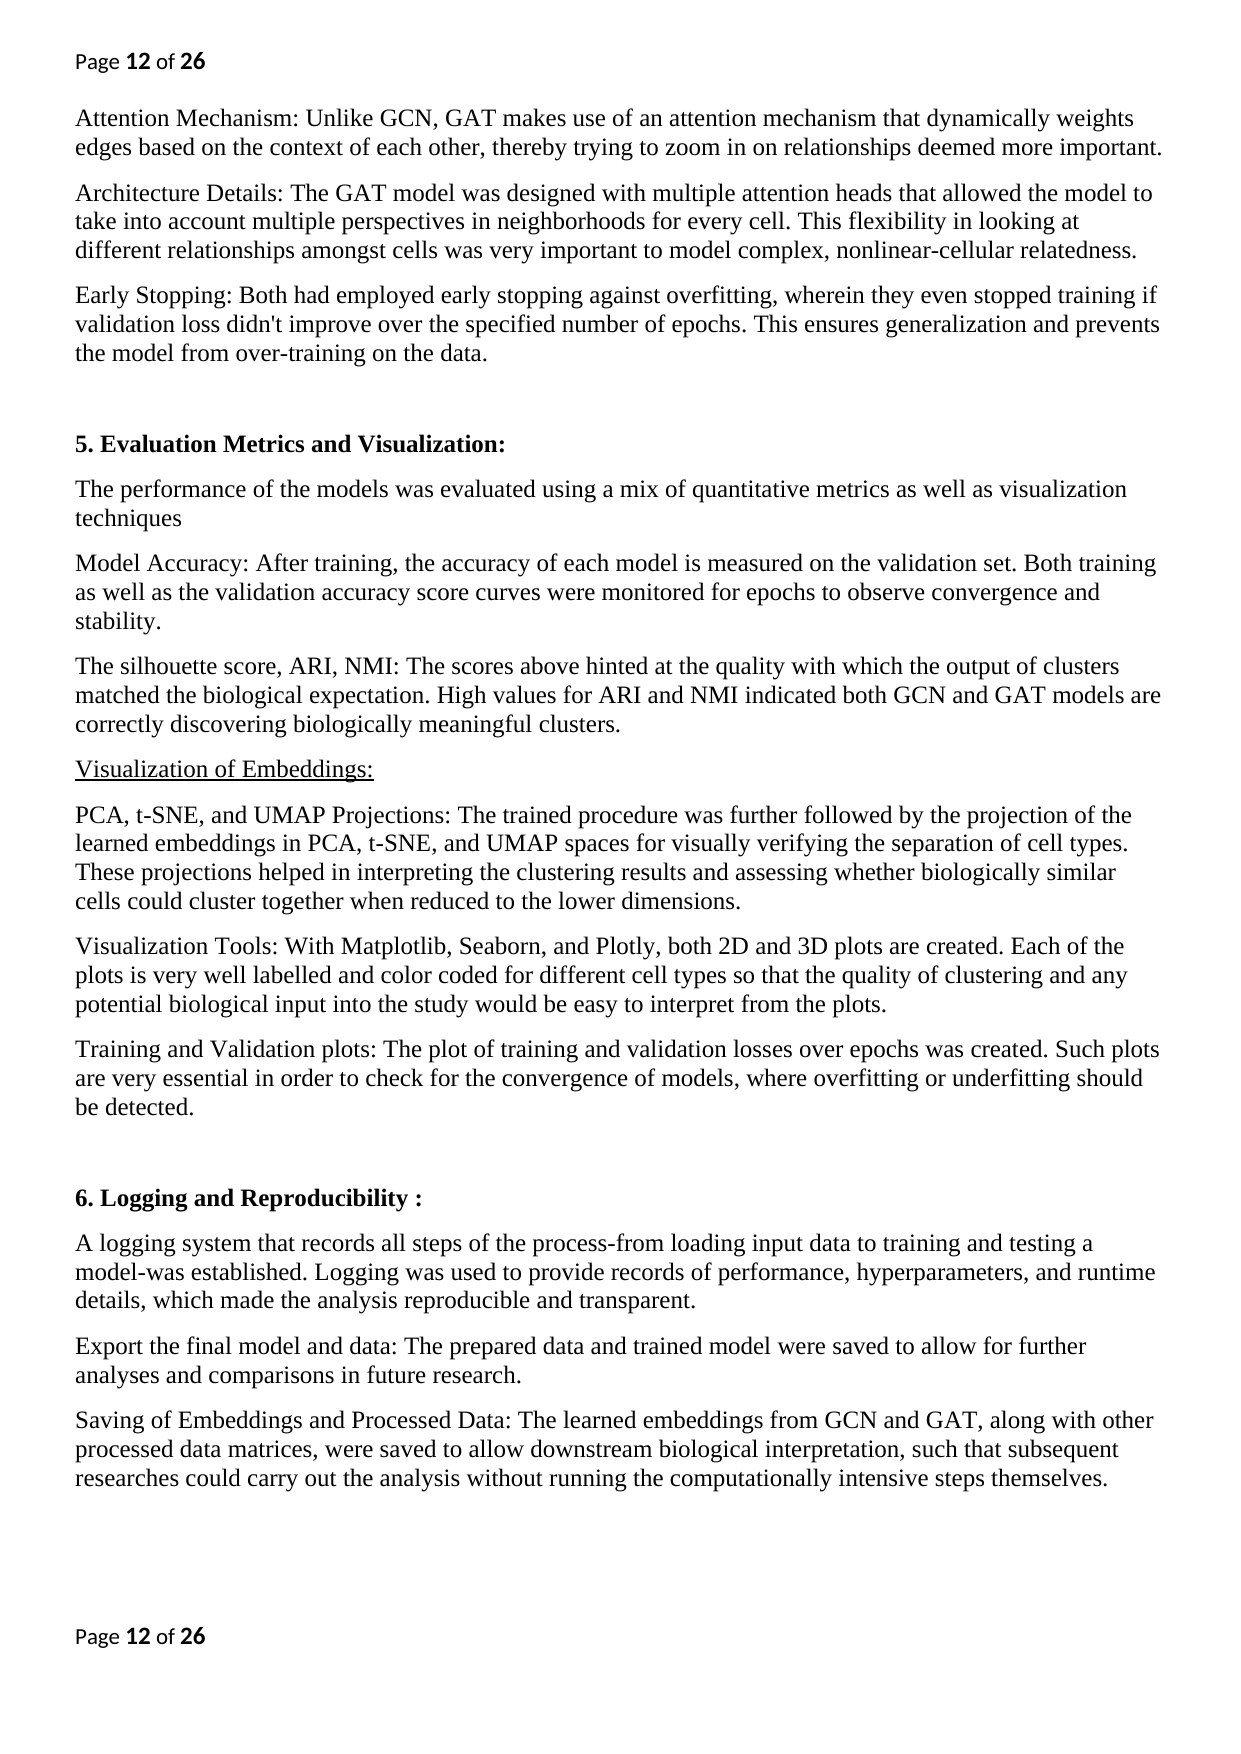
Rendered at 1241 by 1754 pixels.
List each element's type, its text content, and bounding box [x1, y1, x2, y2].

text Export the final model and data: The prepared data and trained model were saved to allow for further analyses and comparisons in future research. [75, 1331, 1165, 1388]
text Visualization Tools: With Matplotlib, Seaborn, and Plotly, both 2D and 3D plots are created. Each of the plots is very well labelled and color coded for different cell types so that the quality of clustering and any potential biological input into the study would be easy to interpret from the plots. [75, 931, 1165, 1018]
text Saving of Embeddings and Processed Data: The learned embeddings from GCN and GAT, along with other processed data matrices, were saved to allow downstream biological interpretation, such that subsequent researches could carry out the analysis without running the computationally intensive steps themselves. [75, 1405, 1165, 1491]
text 5. Evaluation Metrics and Visualization: [75, 429, 1165, 458]
text Model Accuracy: After training, the accuracy of each model is measured on the validation set. Both training as well as the validation accuracy score curves were monitored for epochs to observe convergence and stability. [75, 548, 1165, 635]
text PCA, t-SNE, and UMAP Projections: The trained procedure was further followed by the projection of the learned embeddings in PCA, t-SNE, and UMAP spaces for visually verifying the separation of cell types. These projections helped in interpreting the clustering results and assessing whether biologically similar cells could cluster together when reduced to the lower dimensions. [75, 800, 1165, 915]
text A logging system that records all steps of the process-from loading input data to training and testing a model-was established. Logging was used to provide records of performance, hyperparameters, and runtime details, which made the analysis reproducible and transparent. [75, 1228, 1165, 1314]
text The silhouette score, ARI, NMI: The scores above hinted at the quality with which the output of clusters matched the biological expectation. High values for ARI and NMI indicated both GCN and GAT models are correctly discovering biologically meaningful clusters. [75, 651, 1165, 738]
text Attention Mechanism: Unlike GCN, GAT makes use of an attention mechanism that dynamically weights edges based on the context of each other, thereby trying to zoom in on relationships deemed more important. [75, 103, 1165, 161]
text Early Stopping: Both had employed early stopping against overfitting, wherein they even stopped training if validation loss didn't improve over the specified number of epochs. This ensures generalization and prevents the model from over-training on the data. [75, 281, 1165, 367]
text The performance of the models was evaluated using a mix of quantitative metrics as well as visualization techniques [75, 474, 1165, 532]
text Architecture Details: The GAT model was designed with multiple attention heads that allowed the model to take into account multiple perspectives in neighborhoods for every cell. This flexibility in looking at different relationships amongst cells was very important to model complex, nonlinear-cellular relatedness. [75, 178, 1165, 264]
text Visualization of Embeddings: [75, 754, 1165, 783]
text 6. Logging and Reproducibility : [75, 1183, 1165, 1211]
text Training and Validation plots: The plot of training and validation losses over epochs was created. Such plots are very essential in order to check for the convergence of models, where overfitting or underfitting should be detected. [75, 1034, 1165, 1121]
